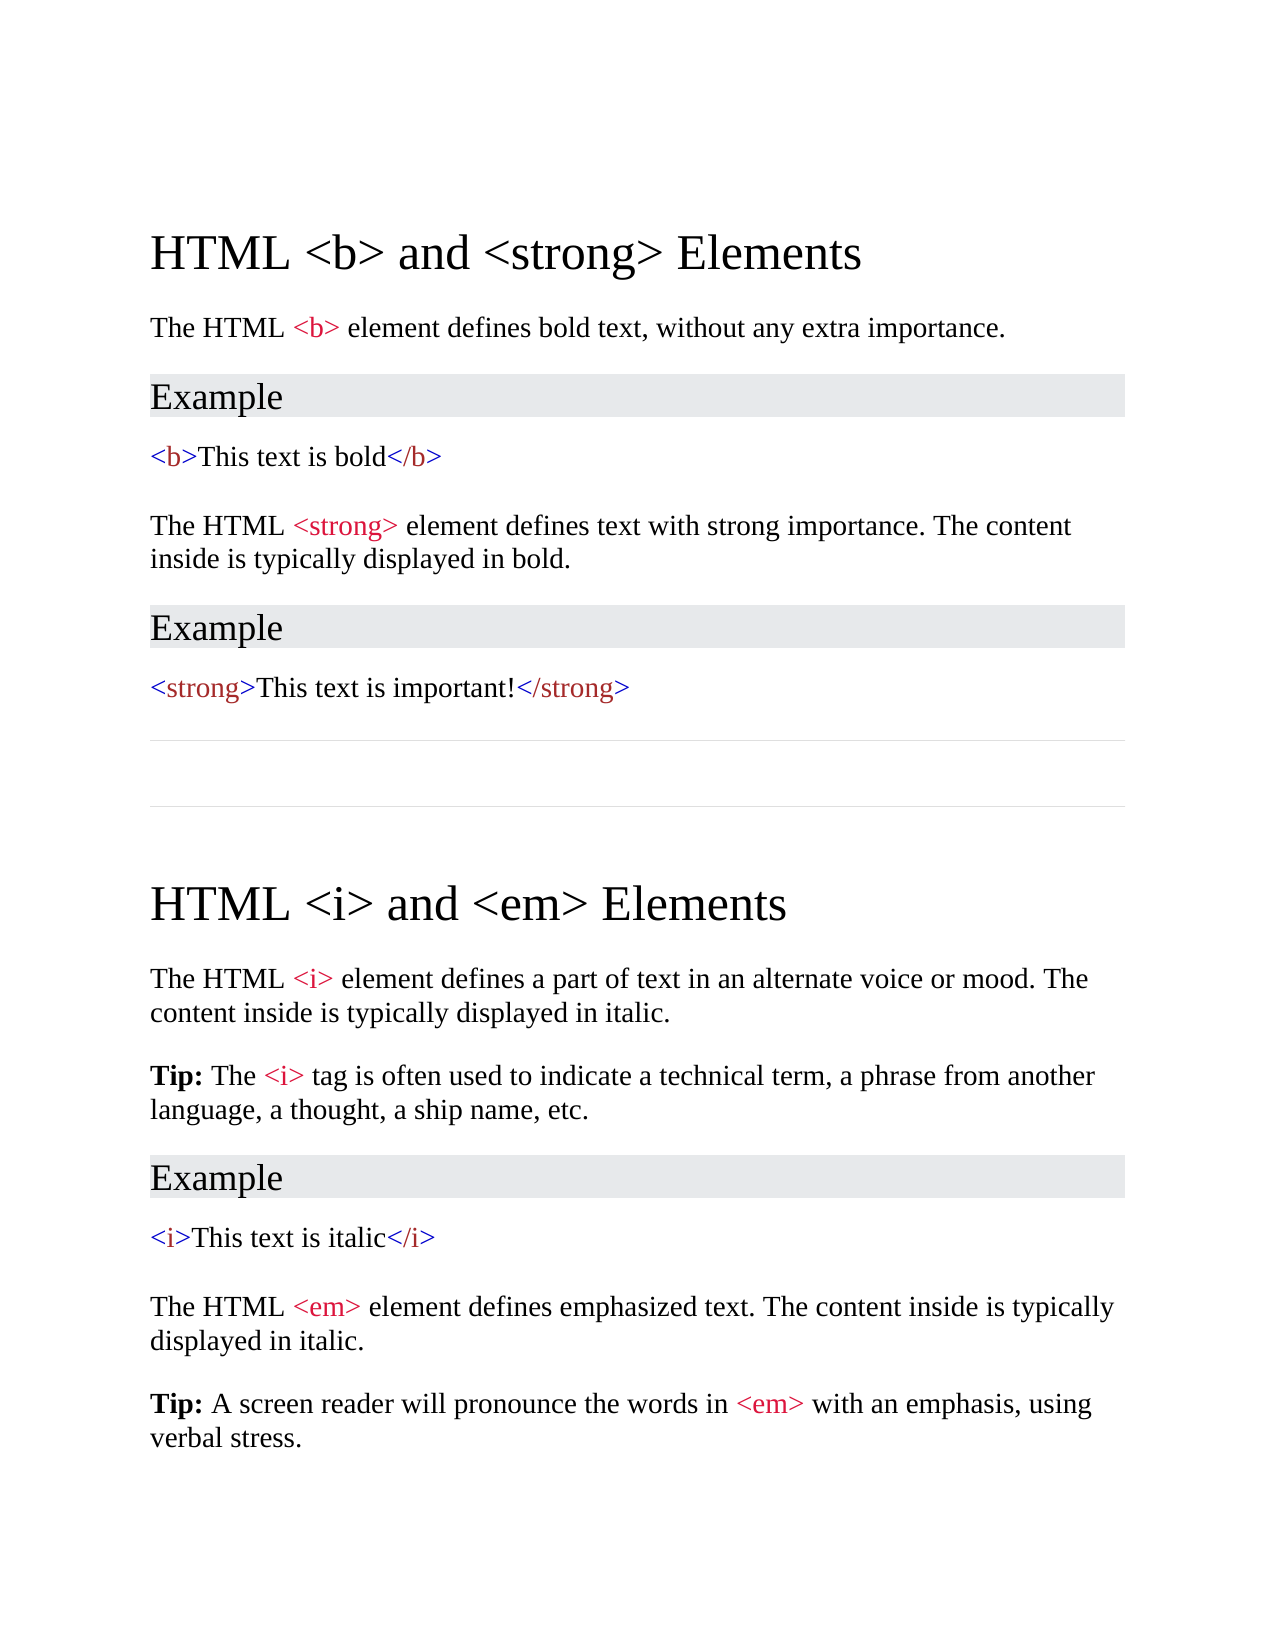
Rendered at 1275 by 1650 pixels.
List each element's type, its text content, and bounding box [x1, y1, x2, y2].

text The HTML <i> element defines a part of text in an alternate voice or mood. The content inside is typically displayed in italic. [150, 961, 1125, 1028]
subtitle Example [150, 1155, 1125, 1198]
subtitle Example [150, 374, 1125, 417]
subtitle HTML <b> and <strong> Elements [150, 223, 1125, 281]
text <i>This text is italic</i> [150, 1221, 1125, 1254]
text The HTML <b> element defines bold text, without any extra importance. [150, 311, 1125, 344]
text Tip: The <i> tag is often used to indicate a technical term, a phrase from another language, a thought, a ship name, etc. [150, 1058, 1125, 1125]
text The HTML <em> element defines emphasized text. The content inside is typically displayed in italic. [150, 1289, 1125, 1356]
text <b>This text is bold</b> [150, 439, 1125, 473]
text Tip: A screen reader will pronounce the words in <em> with an emphasis, using verbal stress. [150, 1386, 1125, 1453]
text <strong>This text is important!</strong> [150, 670, 1125, 704]
subtitle Example [150, 605, 1125, 648]
subtitle HTML <i> and <em> Elements [150, 874, 1125, 931]
text The HTML <strong> element defines text with strong importance. The content inside is typically displayed in bold. [150, 508, 1125, 575]
